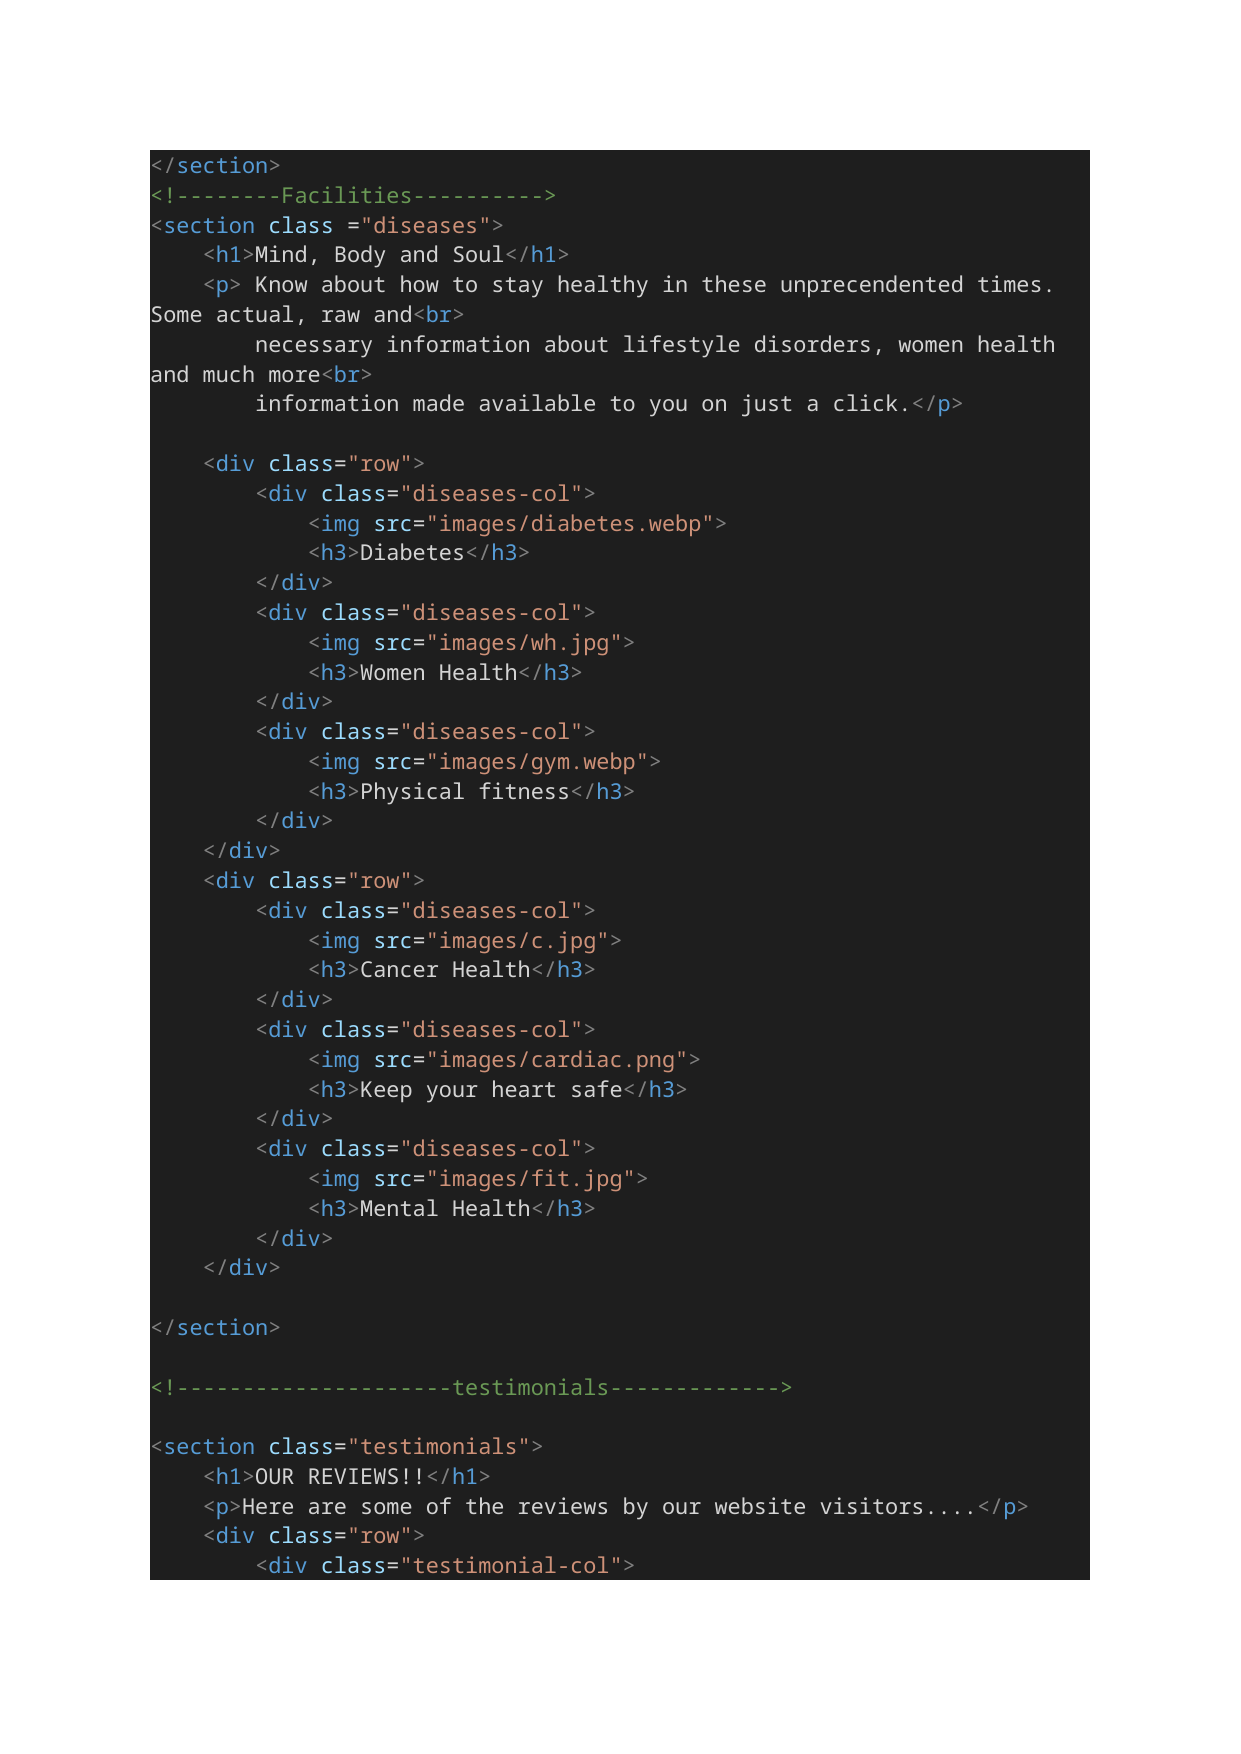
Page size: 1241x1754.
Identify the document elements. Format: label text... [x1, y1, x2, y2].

text <img src="images/fit.jpg"> [150, 1163, 1090, 1193]
text </div> [150, 835, 1090, 865]
text <img src="images/wh.jpg"> [150, 627, 1090, 656]
text <section class ="diseases"> [150, 209, 1090, 239]
text <div class="diseases-col"> [150, 895, 1090, 924]
text <h1>Mind, Body and Soul</h1> [150, 239, 1090, 269]
text </section> [150, 1312, 1090, 1342]
text </div> [150, 1222, 1090, 1252]
text </div> [150, 567, 1090, 597]
text <div class="diseases-col"> [150, 1133, 1090, 1163]
text <img src="images/c.jpg"> [150, 924, 1090, 954]
text <div class="row"> [150, 1520, 1090, 1550]
text <h3>Mental Health</h3> [150, 1193, 1090, 1222]
text <h3>Women Health</h3> [150, 656, 1090, 686]
text <div class="diseases-col"> [150, 478, 1090, 507]
text </div> [150, 1103, 1090, 1133]
text </div> [150, 686, 1090, 716]
text <section class="testimonials"> [150, 1431, 1090, 1461]
text </div> [150, 805, 1090, 835]
text <!--------Facilities----------> [150, 180, 1090, 209]
text <div class="testimonial-col"> [150, 1550, 1090, 1580]
text <p>Here are some of the reviews by our website visitors....</p> [150, 1491, 1090, 1520]
text <div class="diseases-col"> [150, 716, 1090, 746]
text <h3>Physical fitness</h3> [150, 776, 1090, 805]
text <h3>Diabetes</h3> [150, 537, 1090, 567]
text <img src="images/diabetes.webp"> [150, 507, 1090, 537]
text <!---------------------testimonials-------------> [150, 1371, 1090, 1401]
text <div class="diseases-col"> [150, 1014, 1090, 1044]
text <div class="diseases-col"> [150, 597, 1090, 627]
text </div> [150, 984, 1090, 1014]
text information made available to you on just a click.</p> [150, 388, 1090, 418]
text </div> [150, 1252, 1090, 1282]
text <div class="row"> [150, 448, 1090, 478]
text <h1>OUR REVIEWS!!</h1> [150, 1461, 1090, 1491]
text <img src="images/gym.webp"> [150, 746, 1090, 776]
text <p> Know about how to stay healthy in these unprecendented times. Some actual, raw and<br> [150, 269, 1090, 329]
text <h3>Keep your heart safe</h3> [150, 1073, 1090, 1103]
text <div class="row"> [150, 865, 1090, 895]
text necessary information about lifestyle disorders, women health and much more<br> [150, 329, 1090, 388]
text </section> [150, 150, 1090, 180]
text <h3>Cancer Health</h3> [150, 954, 1090, 984]
text <img src="images/cardiac.png"> [150, 1044, 1090, 1073]
